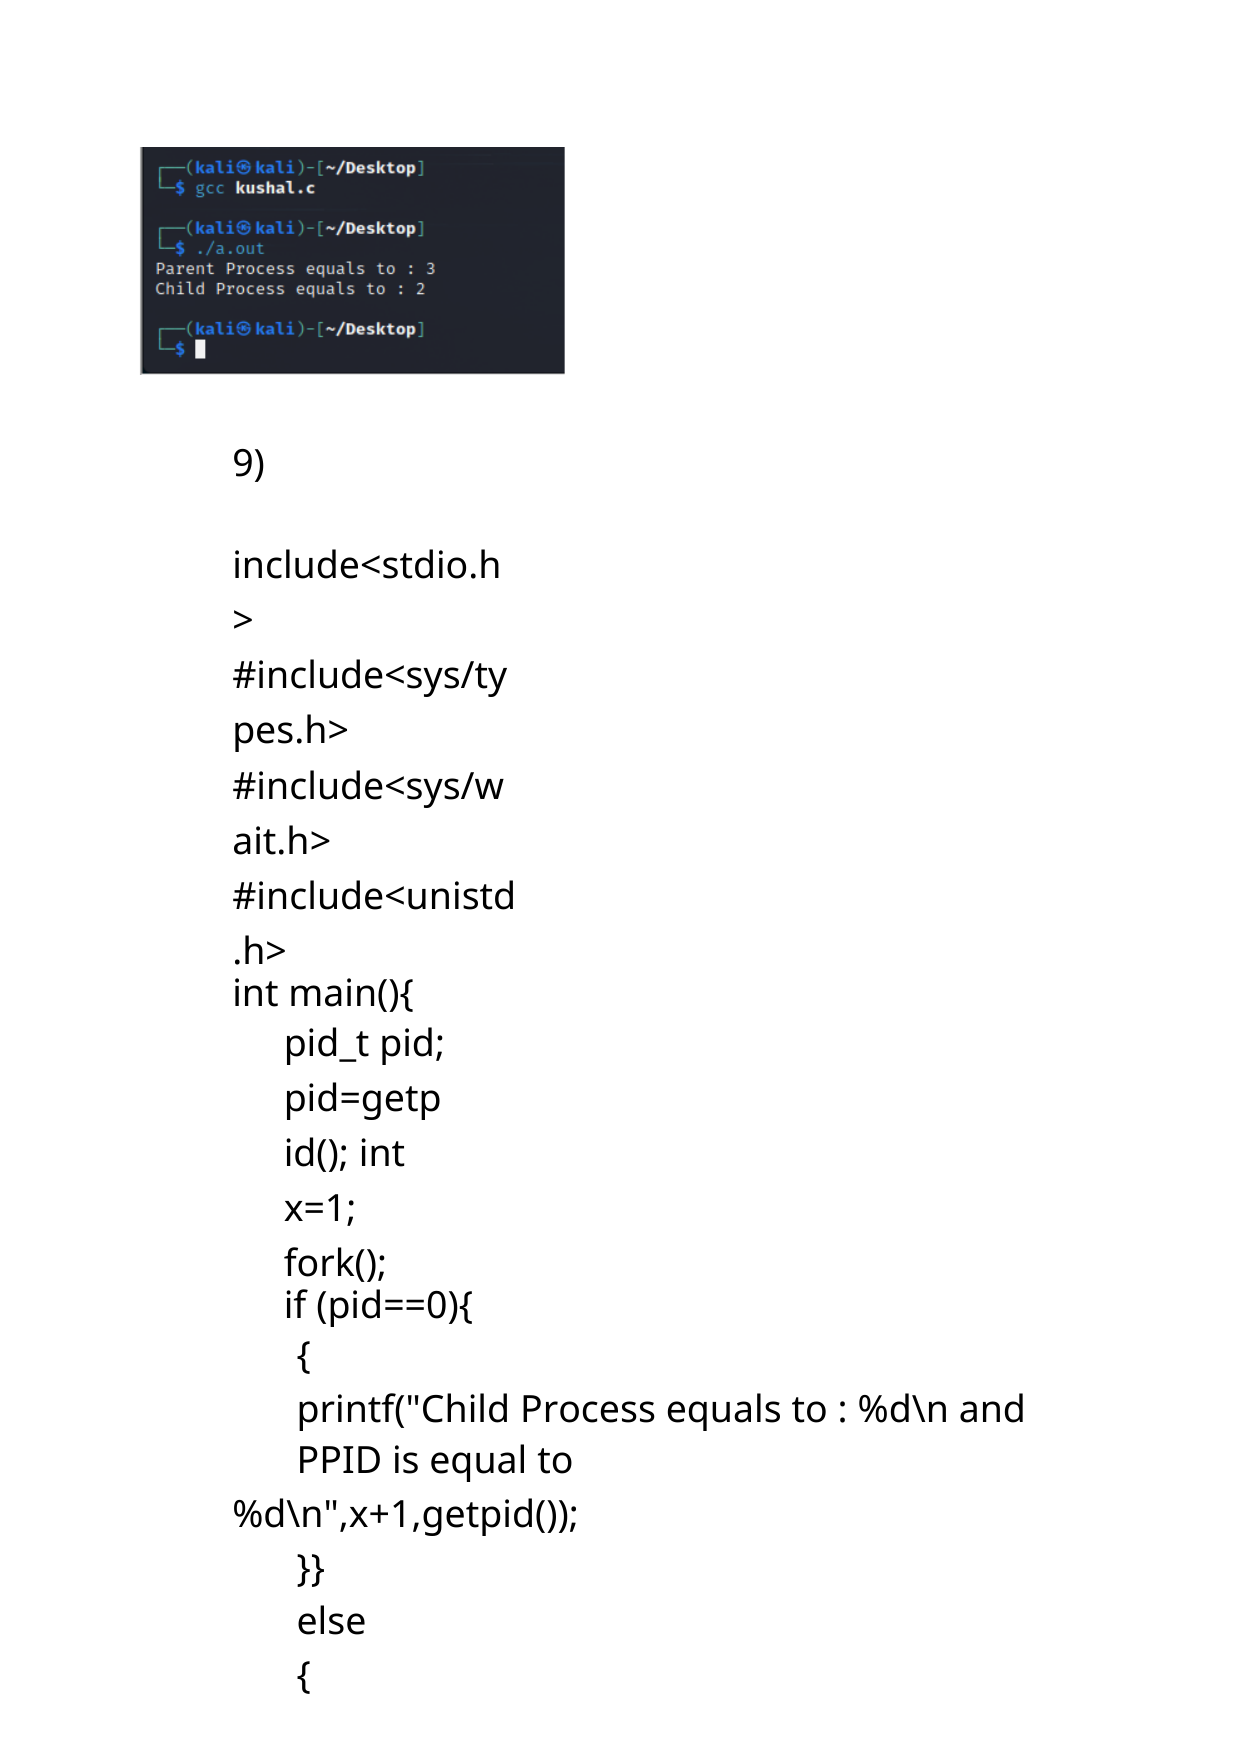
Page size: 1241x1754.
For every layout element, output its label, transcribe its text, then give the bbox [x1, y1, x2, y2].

text pid_t pid; pid=getpid(); int x=1; fork(); [283, 1016, 451, 1288]
text %d\n",x+1,getpid()); [232, 1487, 1076, 1538]
picture [139, 147, 565, 375]
text include<stdio.h> #include<sys/types.h> #include<sys/wait.h> #include<unistd.h> [232, 538, 519, 975]
text if (pid==0){ [283, 1292, 1076, 1326]
text { [296, 1648, 1076, 1699]
text }} [296, 1541, 1076, 1592]
text { [296, 1328, 1076, 1379]
text int main(){ [232, 979, 1076, 1013]
text printf("Child Process equals to : %d\n and PPID is equal to [296, 1382, 1076, 1484]
text 9) [232, 436, 1076, 487]
text else [296, 1594, 1076, 1646]
